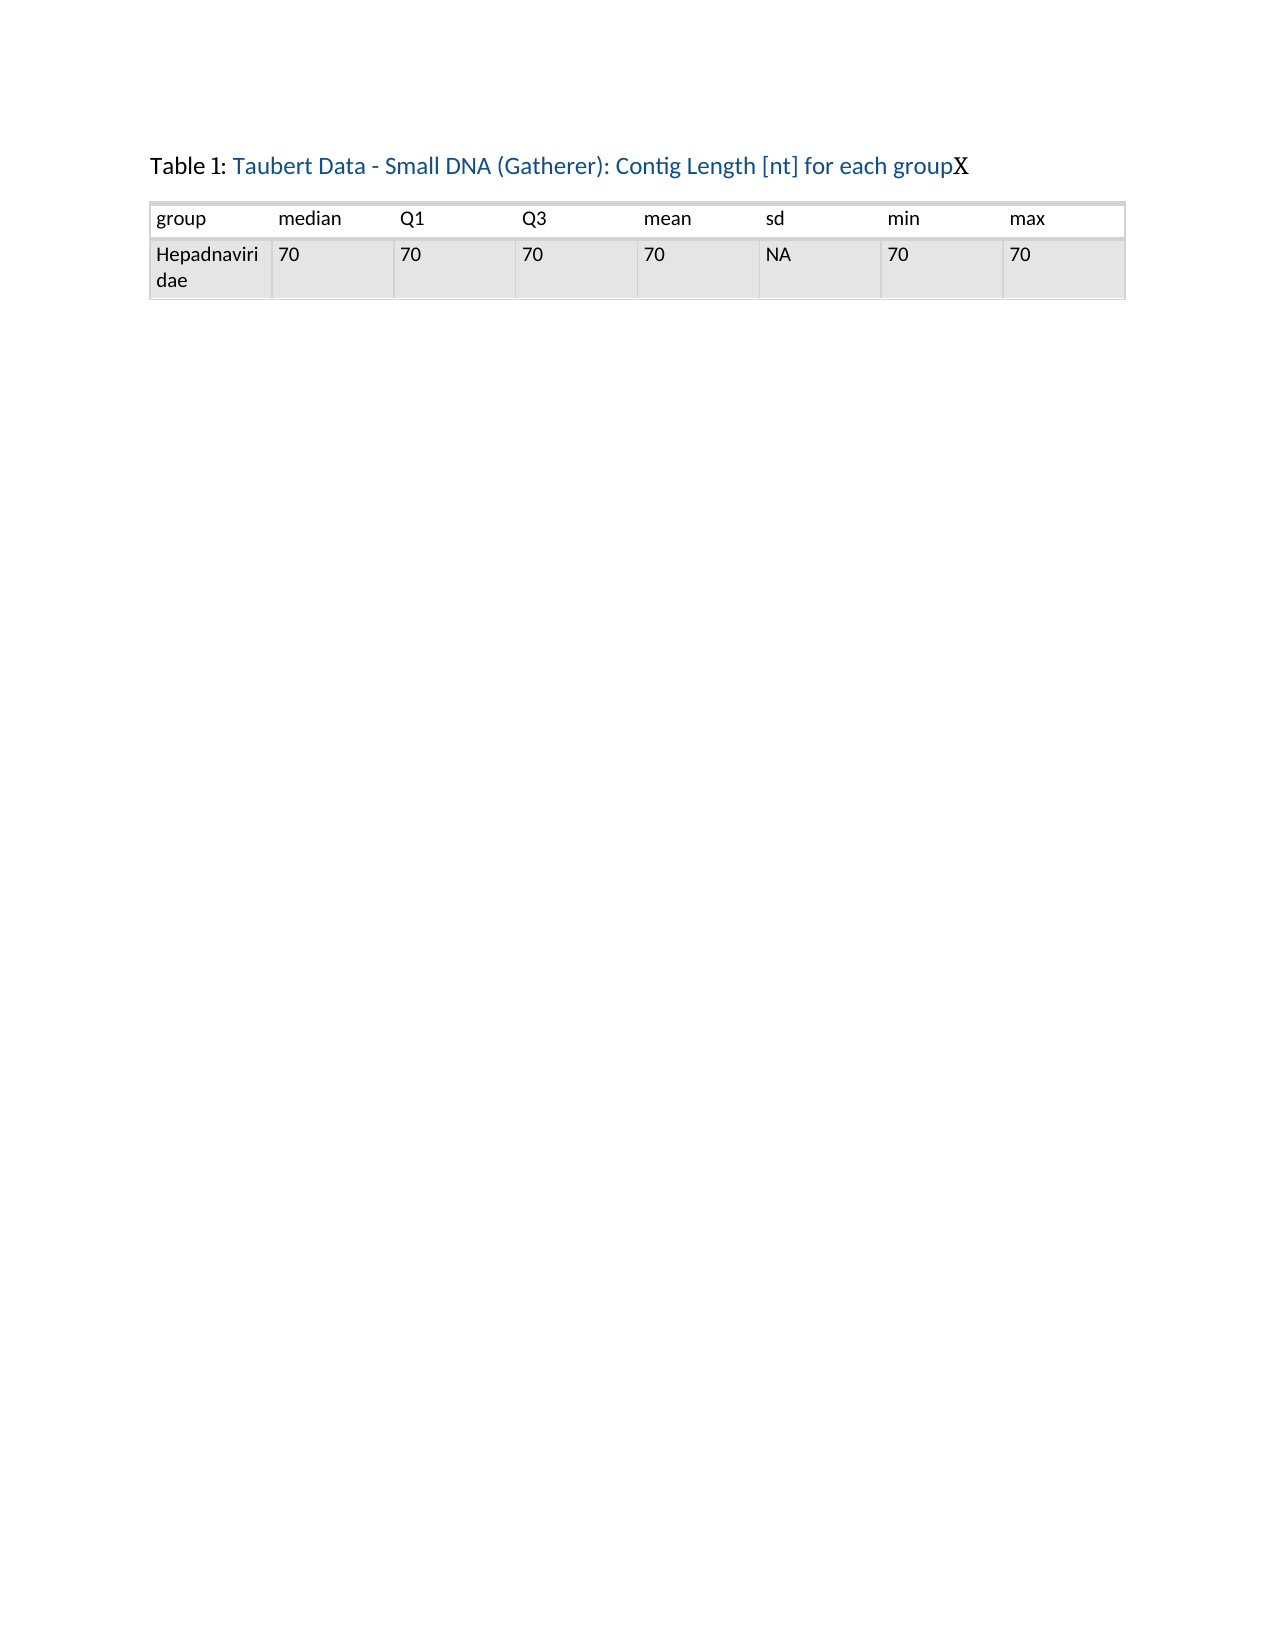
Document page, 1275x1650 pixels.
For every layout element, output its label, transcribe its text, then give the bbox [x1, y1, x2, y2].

table_header median [272, 206, 394, 237]
table_cell 70 [638, 241, 759, 298]
table_header group [151, 206, 272, 237]
table_header sd [759, 206, 881, 237]
table_cell Hepadnaviridae [151, 241, 271, 298]
table_header mean [638, 206, 759, 237]
table_cell 70 [882, 241, 1002, 298]
table_cell 70 [1004, 241, 1124, 298]
table_cell 70 [273, 241, 393, 298]
table_cell NA [760, 241, 880, 298]
table_cell 70 [395, 241, 515, 298]
table_header Q3 [516, 206, 637, 237]
table_cell 70 [516, 241, 637, 298]
table_header Q1 [394, 206, 516, 237]
table_header max [1003, 206, 1124, 237]
table_header min [881, 206, 1003, 237]
